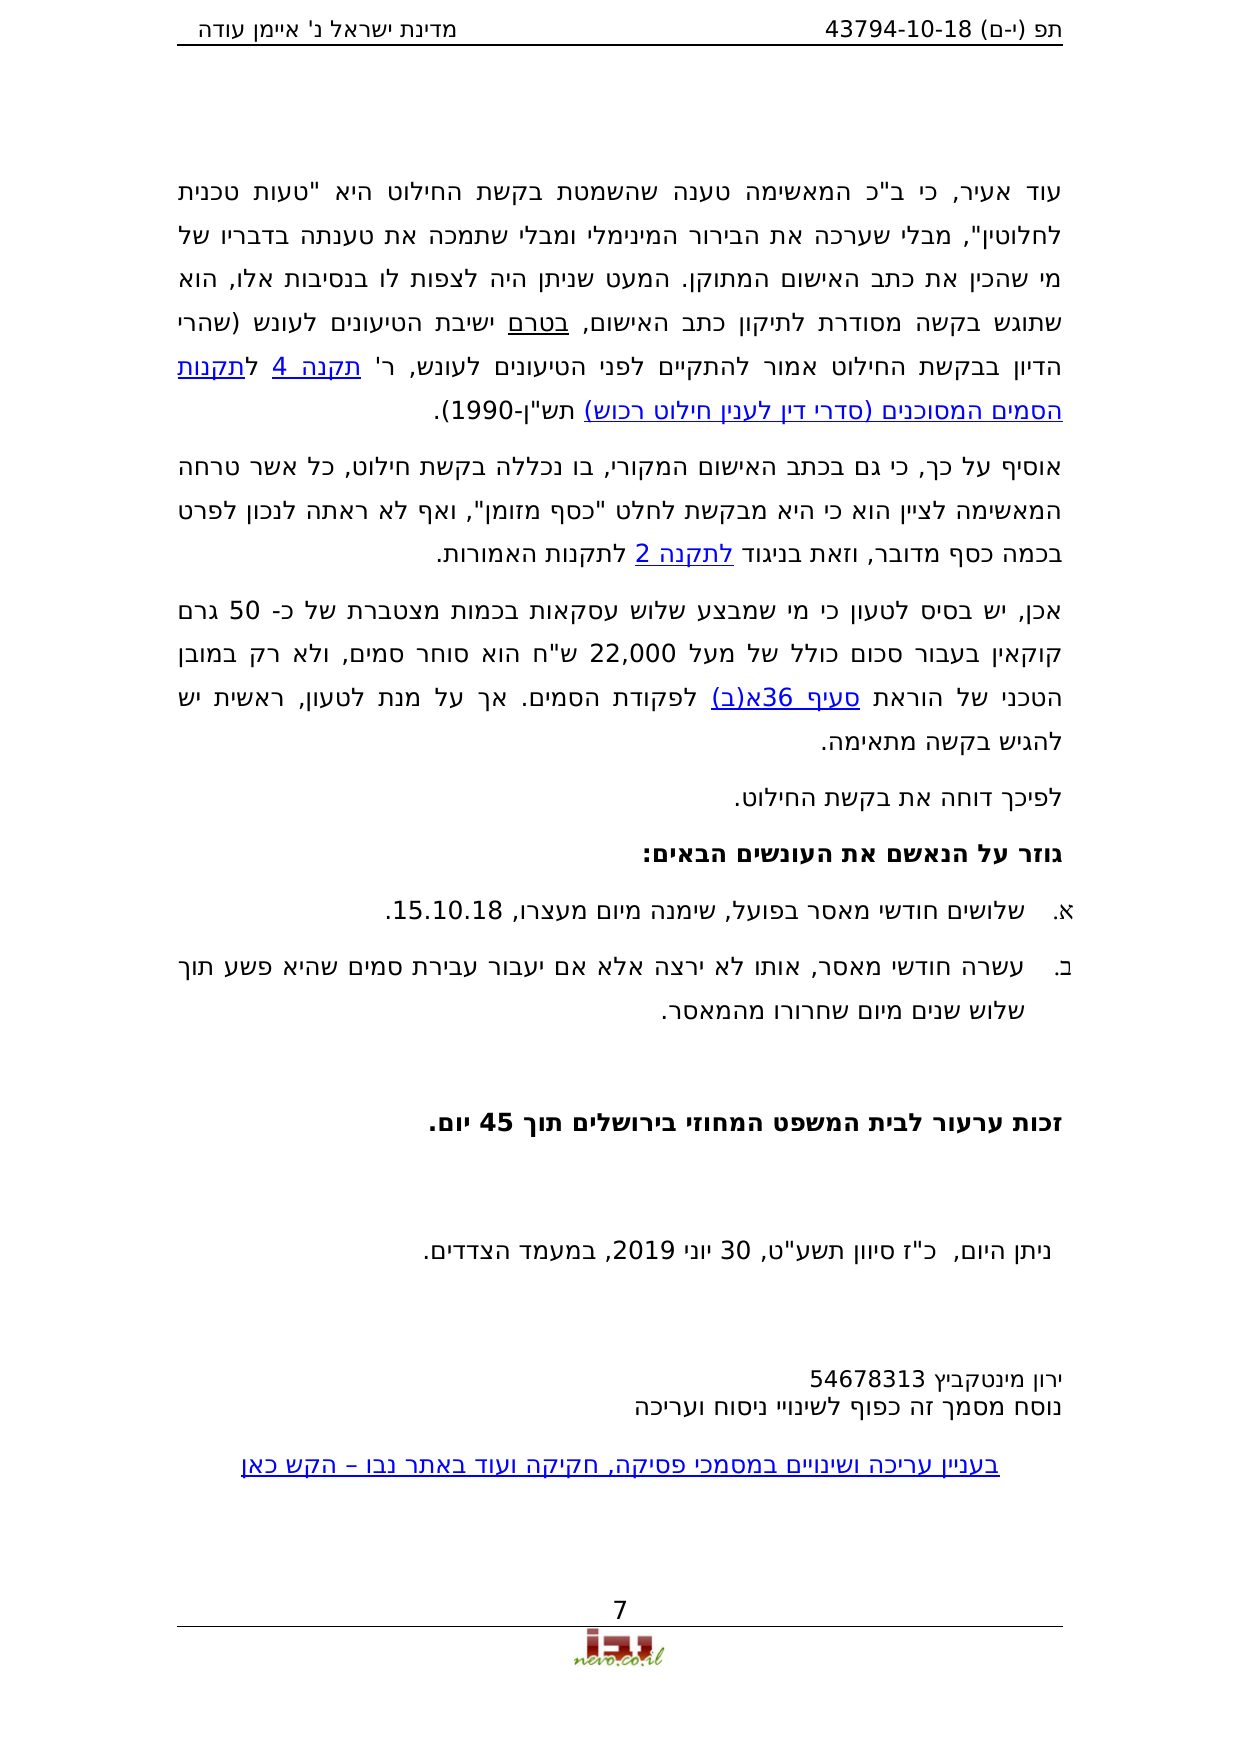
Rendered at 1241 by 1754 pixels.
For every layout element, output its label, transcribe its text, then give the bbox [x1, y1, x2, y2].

text נוסח מסמך זה כפוף לשינויי ניסוח ועריכה [177, 1392, 1063, 1422]
list עשרה חודשי מאסר, אותו לא ירצה אלא אם יעבור עבירת סמים שהיא פשע תוך שלוש שנים מיום שחרורו מהמאסר. [177, 952, 1063, 1025]
text בעניין עריכה ושינויים במסמכי פסיקה, חקיקה ועוד באתר נבו – הקש כאן [177, 1450, 1063, 1479]
text זכות ערעור לבית המשפט המחוזי בירושלים תוך 45 יום. [177, 1108, 1063, 1137]
text גוזר על הנאשם את העונשים הבאים: [177, 840, 1063, 869]
list שלושים חודשי מאסר בפועל, שימנה מיום מעצרו, 15.10.18. [177, 896, 1063, 925]
text אוסיף על כך, כי גם בכתב האישום המקורי, בו נכללה בקשת חילוט, כל אשר טרחה המאשימה לציין הוא כי היא מבקשת לחלט "כסף מזומן", ואף לא ראתה לנכון לפרט בכמה כסף מדובר, וזאת בניגוד לתקנה 2 לתקנות האמורות. [177, 452, 1063, 569]
text אכן, יש בסיס לטעון כי מי שמבצע שלוש עסקאות בכמות מצטברת של כ- 50 גרם קוקאין בעבור סכום כולל של מעל 22,000 ש"ח הוא סוחר סמים, ולא רק במובן הטכני של הוראת סעיף 36א(ב) לפקודת הסמים. אך על מנת לטעון, ראשית יש להגיש בקשה מתאימה. [177, 596, 1063, 756]
text 54678313ניתן היום, כ"ז סיוון תשע"ט, 30 יוני 2019, במעמד הצדדים. [177, 1236, 1063, 1265]
text לפיכך דוחה את בקשת החילוט. [177, 783, 1063, 813]
picture [574, 1628, 666, 1667]
text עוד אעיר, כי ב"כ המאשימה טענה שהשמטת בקשת החילוט היא "טעות טכנית לחלוטין", מבלי שערכה את הבירור המינימלי ומבלי שתמכה את טענתה בדבריו של מי שהכין את כתב האישום המתוקן. המעט שניתן היה לצפות לו בנסיבות אלו, הוא שתוגש בקשה מסודרת לתיקון כתב האישום, בטרם ישיבת הטיעונים לעונש (שהרי הדיון בבקשת החילוט אמור להתקיים לפני הטיעונים לעונש, ר' תקנה 4 לתקנות הסמים המסוכנים (סדרי דין לענין חילוט רכוש) תש"ן-1990). [177, 177, 1063, 425]
text ירון מינטקביץ 54678313 [177, 1366, 1063, 1392]
